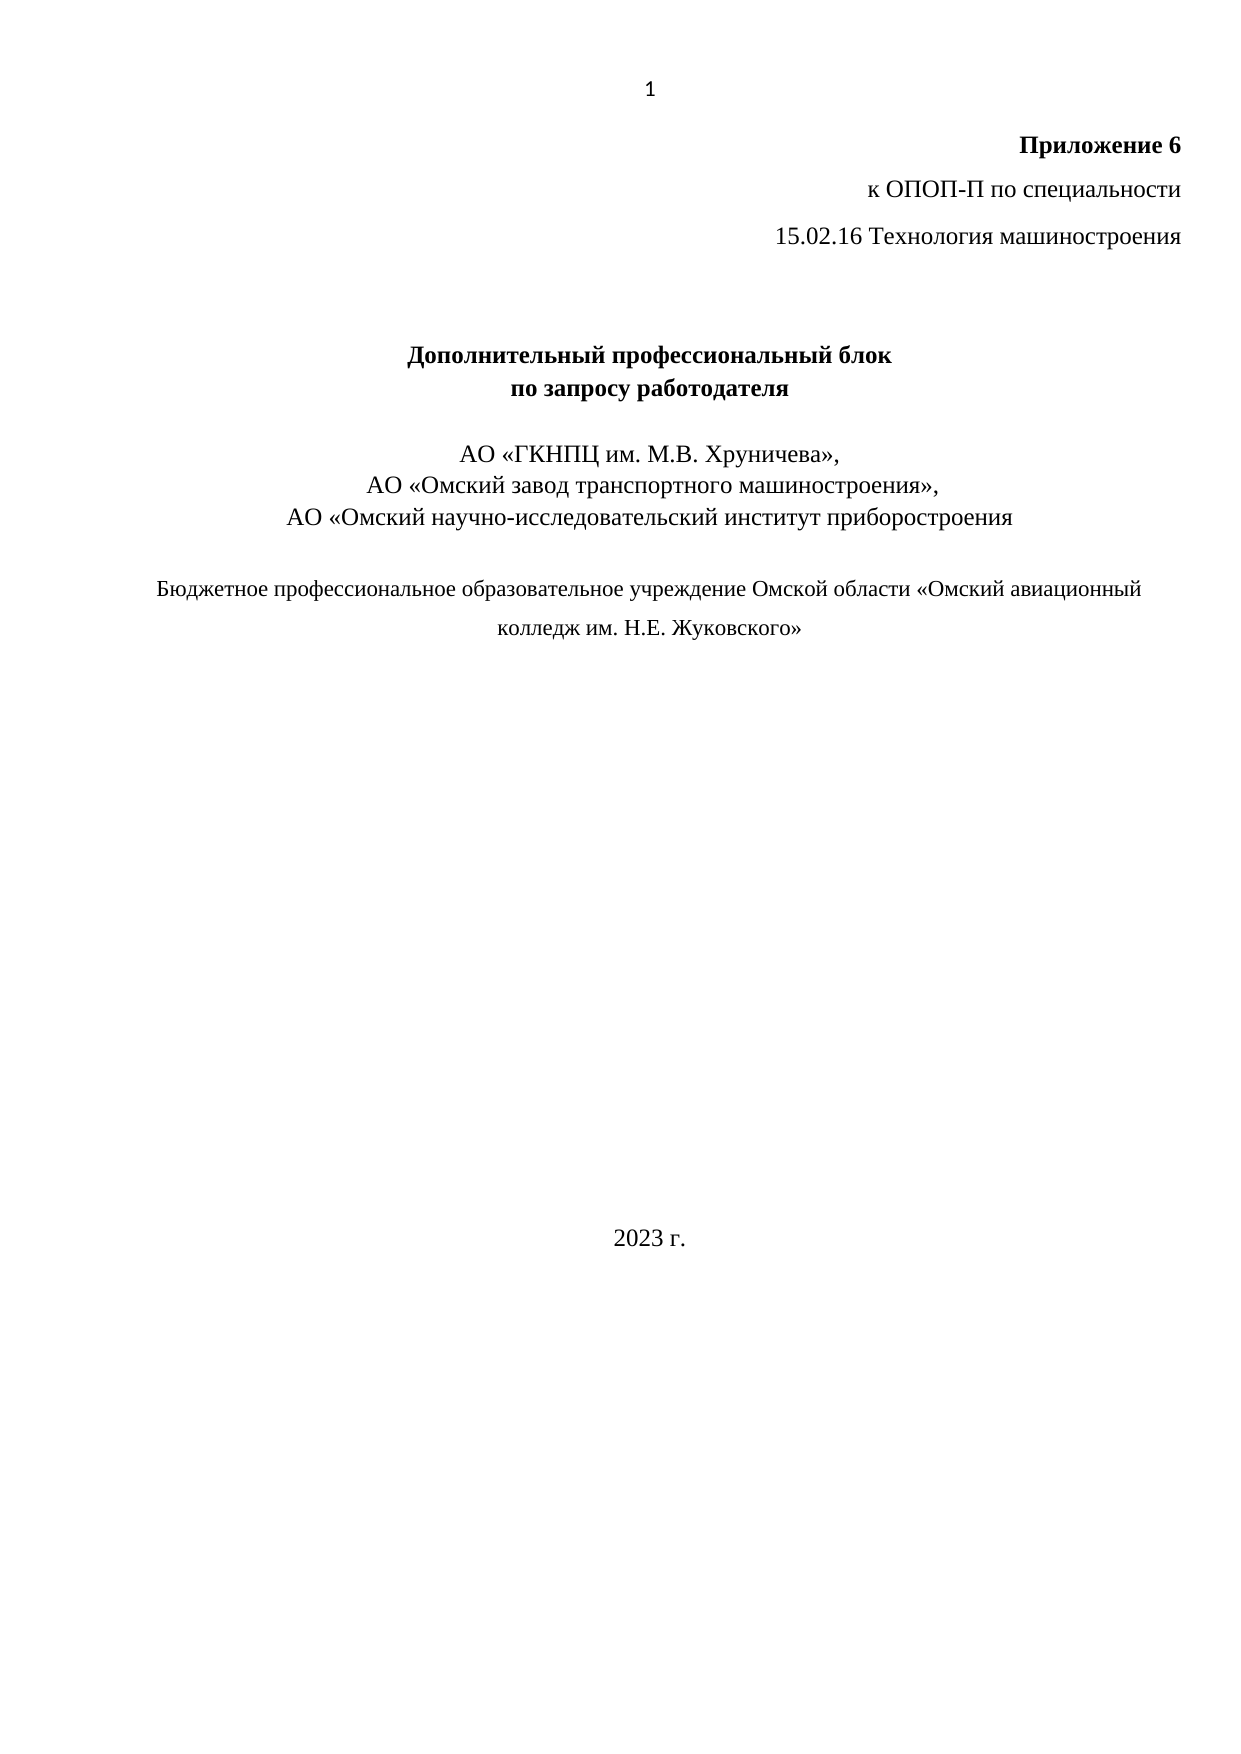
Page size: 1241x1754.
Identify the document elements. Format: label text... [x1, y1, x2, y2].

text по запросу работодателя [118, 373, 1181, 402]
text 15.02.16 Технология машиностроения [118, 221, 1181, 250]
subtitle Приложение 6 [118, 131, 1181, 159]
text Бюджетное профессиональное образовательное учреждение Омской области «Омский авиационный колледж им. Н.Е. Жуковского» [118, 575, 1181, 641]
text АО «Омский завод транспортного машиностроения», [118, 471, 1181, 499]
text АО «ГКНПЦ им. М.В. Хруничева», [118, 439, 1181, 468]
text АО «Омский научно-исследовательский институт приборостроения [118, 502, 1181, 530]
text 2023 г. [118, 1223, 1181, 1252]
text к ОПОП-П по специальности [118, 174, 1181, 202]
text Дополнительный профессиональный блок [118, 341, 1181, 369]
